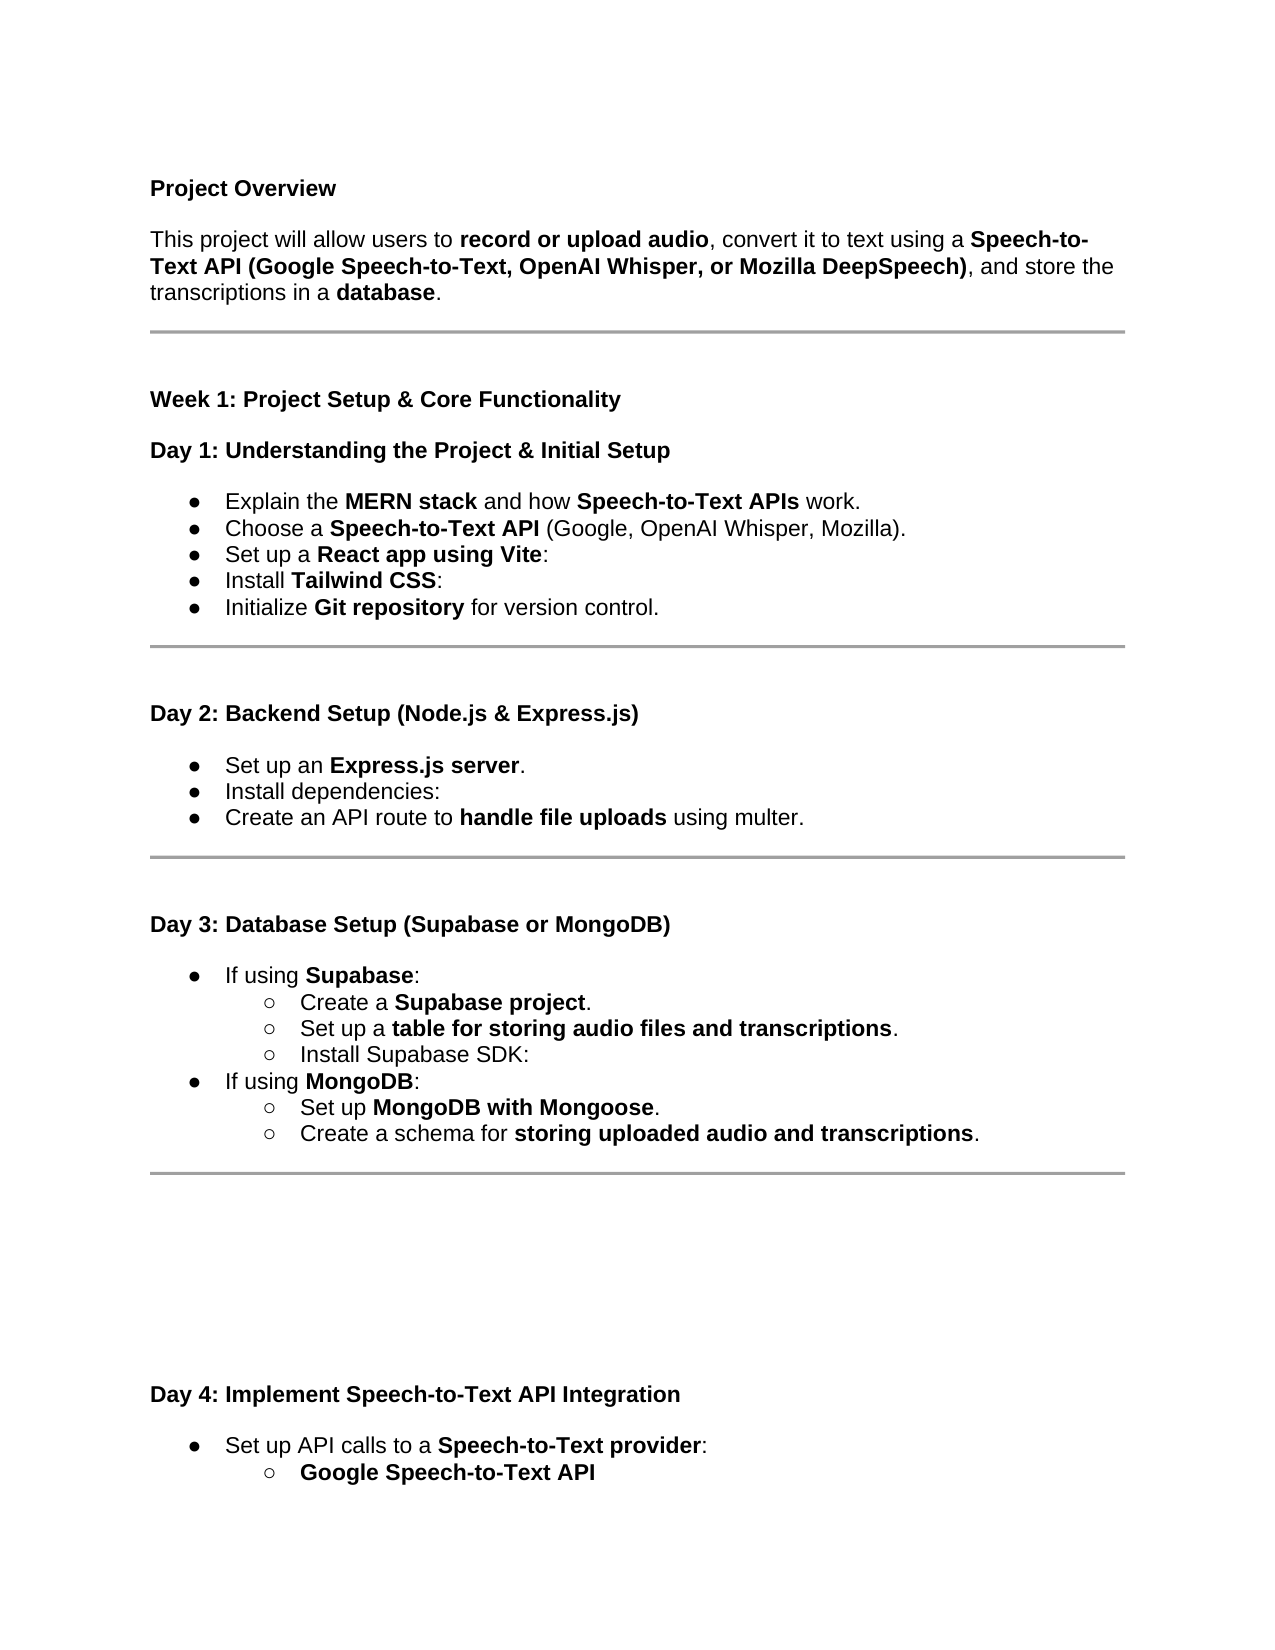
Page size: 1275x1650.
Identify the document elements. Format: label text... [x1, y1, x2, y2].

text Day 1: Understanding the Project & Initial Setup [150, 437, 1125, 463]
list Install Tailwind CSS: [187, 567, 1125, 594]
list Google Speech-to-Text API [262, 1459, 1125, 1485]
list Set up MongoDB with Mongoose. [262, 1094, 1125, 1120]
list Install Supabase SDK: [262, 1041, 1125, 1068]
text Week 1: Project Setup & Core Functionality [150, 386, 1125, 412]
list Explain the MERN stack and how Speech-to-Text APIs work. [187, 488, 1125, 515]
text Day 2: Backend Setup (Node.js & Express.js) [150, 700, 1125, 727]
text Day 3: Database Setup (Supabase or MongoDB) [150, 911, 1125, 937]
list If using MongoDB: [187, 1068, 1125, 1094]
text This project will allow users to record or upload audio, convert it to text using a Speech-to-Text API (Google Speech-to-Text, OpenAI Whisper, or Mozilla DeepSpeech), and store the transcriptions in a database. [150, 226, 1125, 305]
text Project Overview [150, 175, 1125, 201]
text Day 4: Implement Speech-to-Text API Integration [150, 1381, 1125, 1407]
list Install dependencies: [187, 778, 1125, 804]
list Set up a table for storing audio files and transcriptions. [262, 1015, 1125, 1041]
list Set up API calls to a Speech-to-Text provider: [187, 1432, 1125, 1459]
list Set up a React app using Vite: [187, 541, 1125, 567]
list Create an API route to handle file uploads using multer. [187, 804, 1125, 831]
list If using Supabase: [187, 962, 1125, 989]
list Choose a Speech-to-Text API (Google, OpenAI Whisper, Mozilla). [187, 515, 1125, 541]
list Create a Supabase project. [262, 989, 1125, 1015]
list Create a schema for storing uploaded audio and transcriptions. [262, 1120, 1125, 1147]
list Initialize Git repository for version control. [187, 594, 1125, 620]
list Set up an Express.js server. [187, 752, 1125, 778]
